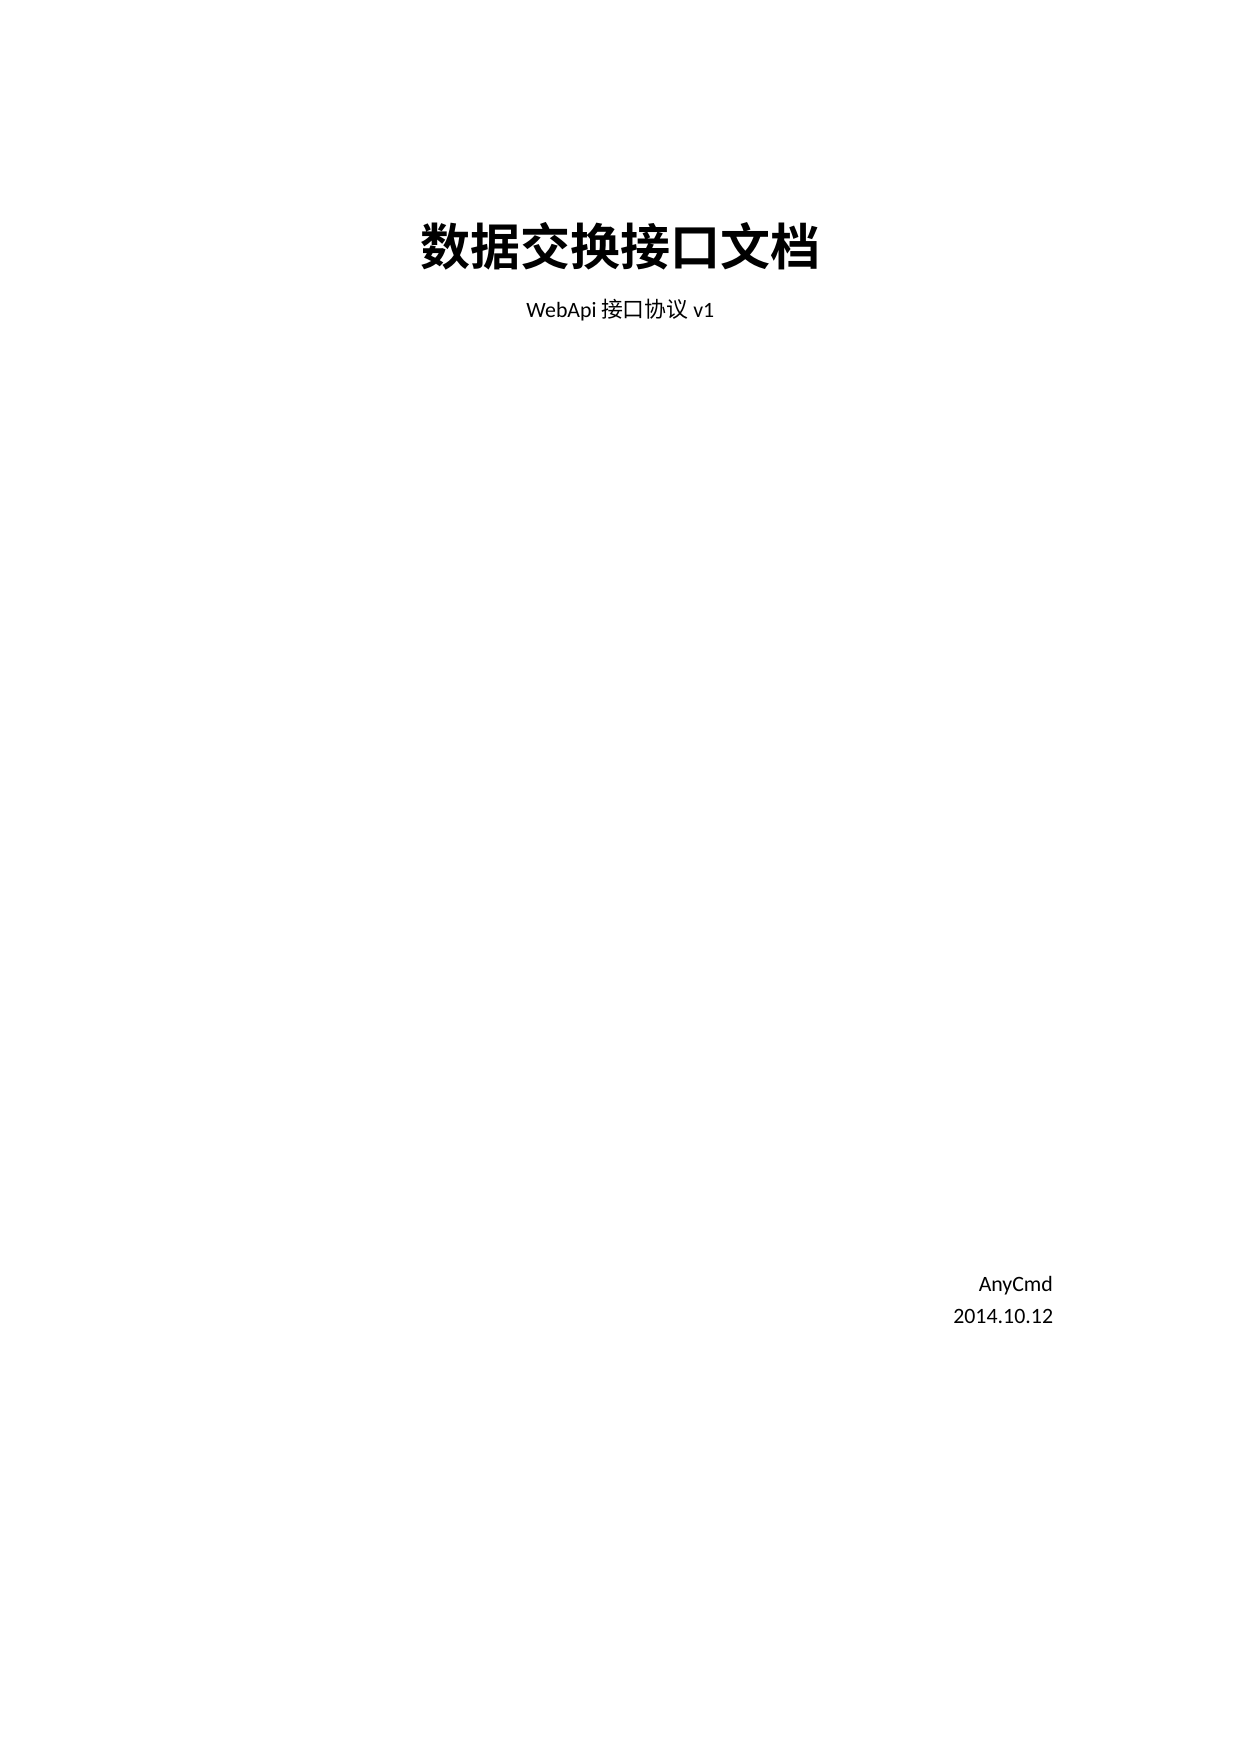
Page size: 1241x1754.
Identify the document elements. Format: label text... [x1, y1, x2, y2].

text AnyCmd [187, 1267, 1053, 1299]
text WebApi接口协议 v1 [187, 292, 1053, 324]
text 数据交换接口文档 [187, 194, 1053, 292]
text 2014.10.12 [187, 1299, 1053, 1332]
